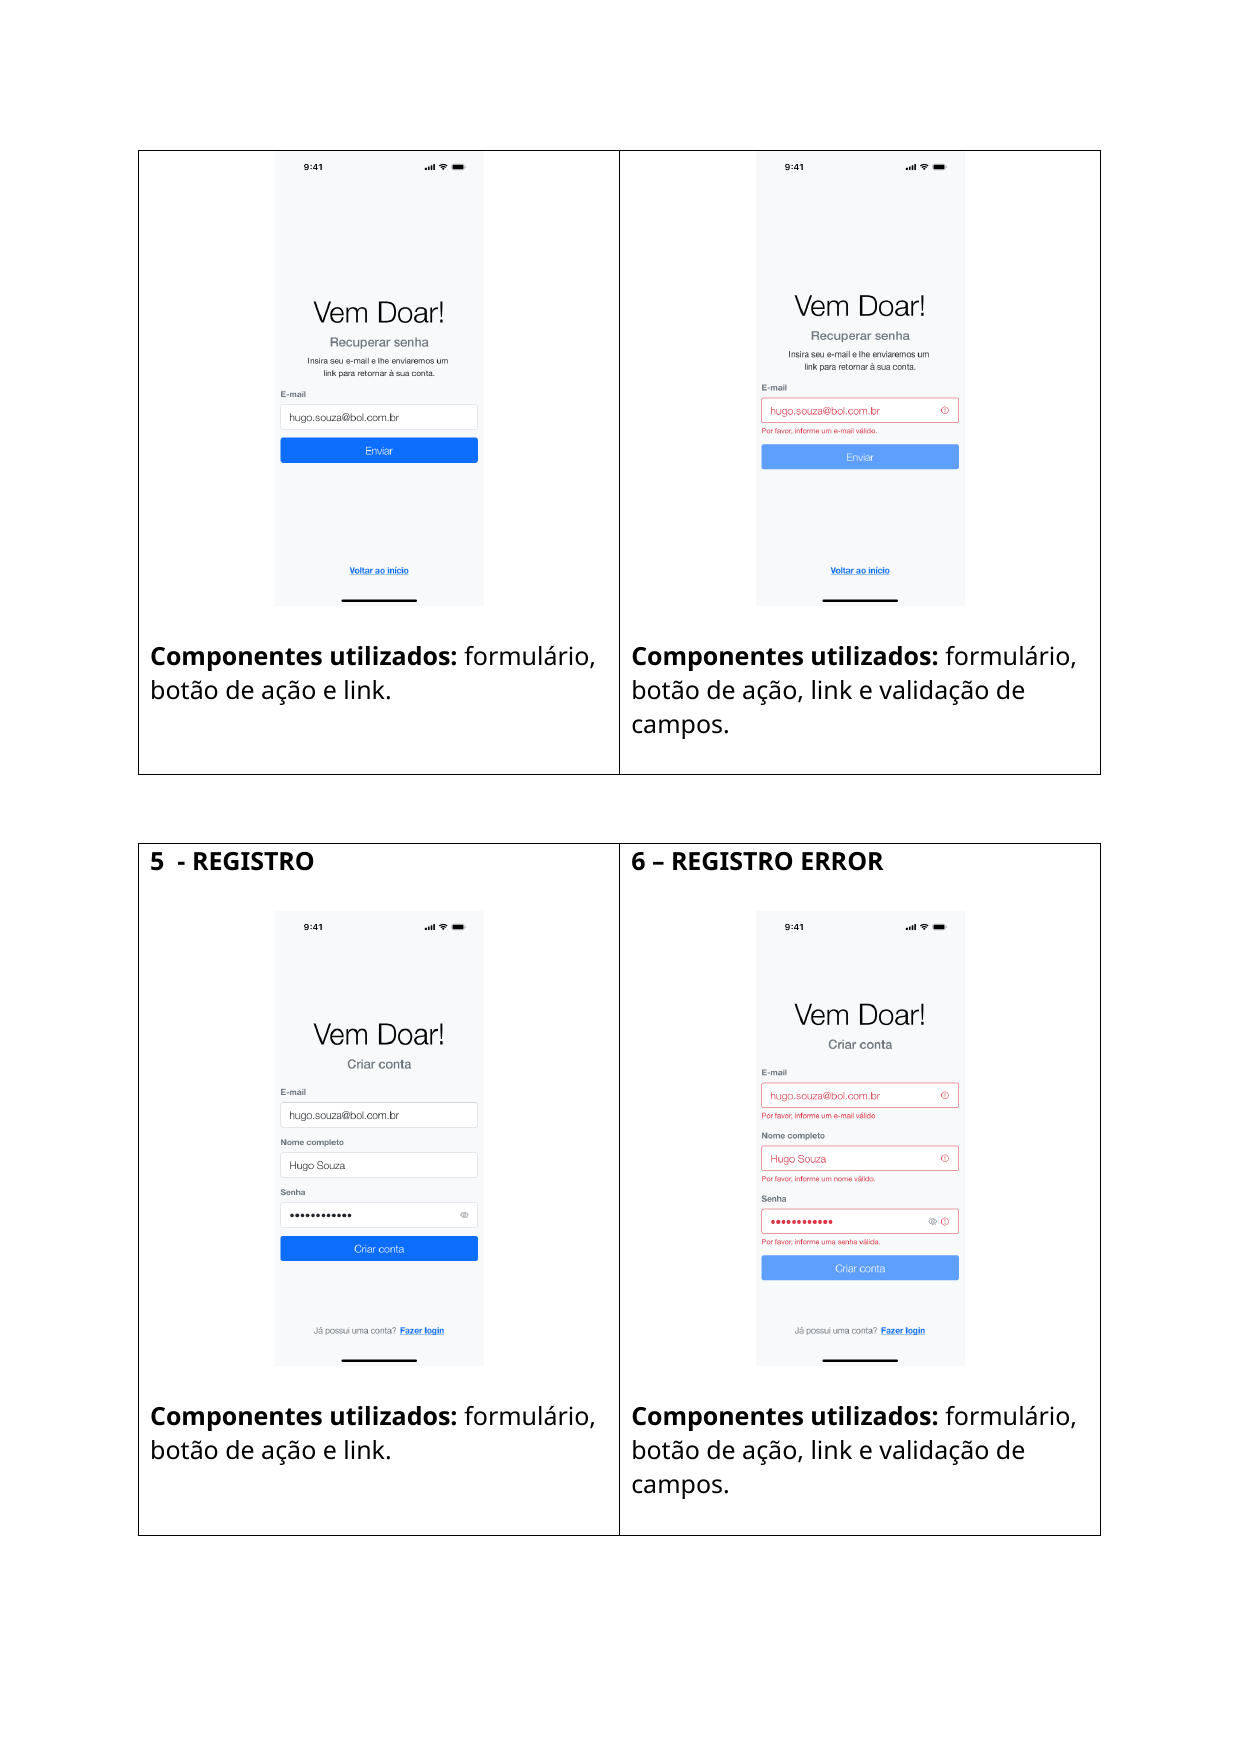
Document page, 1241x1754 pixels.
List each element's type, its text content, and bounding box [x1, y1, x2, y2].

table_header 6 – REGISTRO ERROR Componentes utilizados: formulário, botão de ação, link e validação de campos. [620, 844, 1100, 1534]
table_header 3 - RECUPERAR SENHA Componentes utilizados: formulário, botão de ação e link. [139, 151, 619, 774]
picture [274, 151, 484, 606]
picture [755, 151, 965, 606]
picture [755, 911, 965, 1366]
table_header 4 – RECUPERAR SENHA ERROR Componentes utilizados: formulário, botão de ação, link e validação de campos. [620, 151, 1100, 774]
picture [274, 911, 484, 1366]
table_header 5 - REGISTRO Componentes utilizados: formulário, botão de ação e link. [139, 844, 619, 1534]
